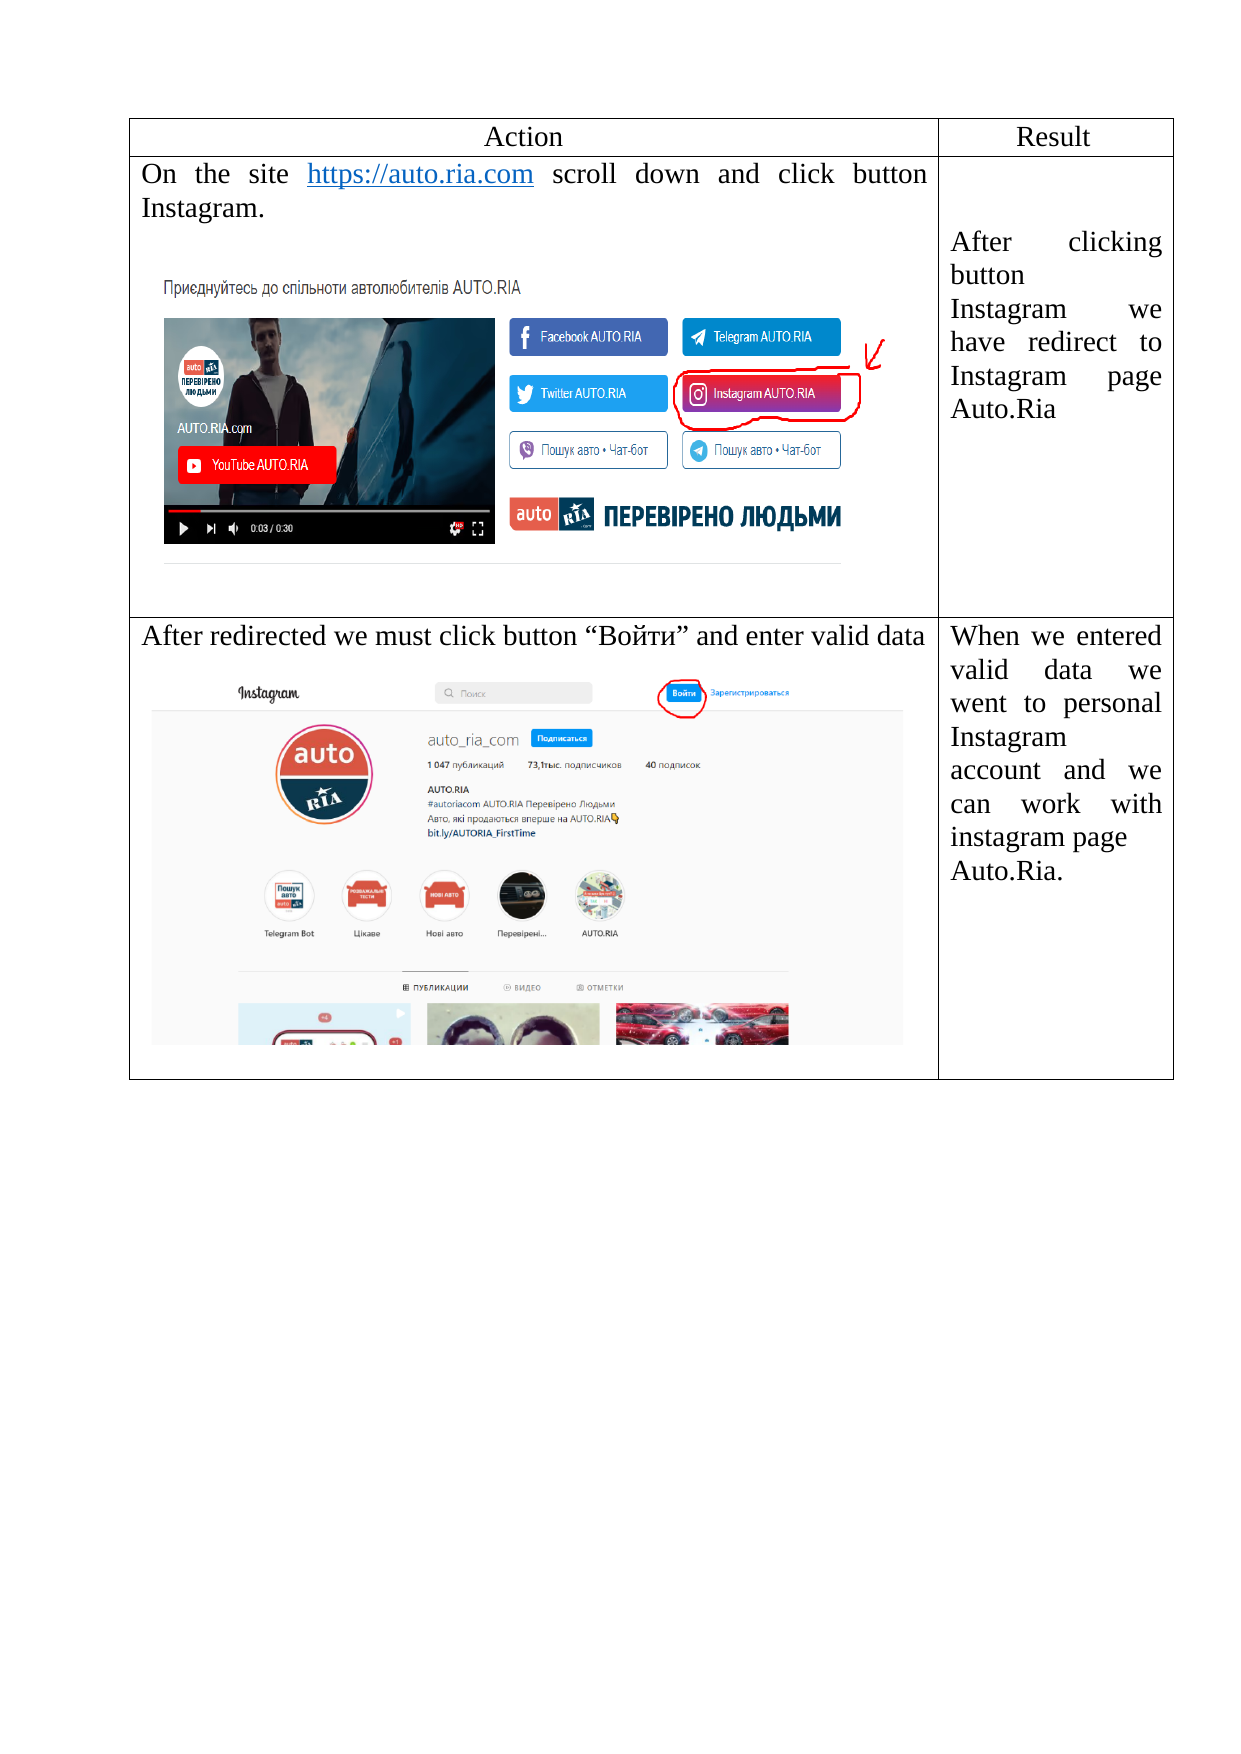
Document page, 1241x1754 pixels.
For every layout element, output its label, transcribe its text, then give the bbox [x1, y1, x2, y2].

table_cell When we entered valid data we went to personal Instagram account and we can work with instagram page Auto.Ria. [939, 618, 1173, 1079]
table_cell On the site https://auto.ria.com scroll down and click button Instagram. [130, 157, 938, 617]
table_header Result [939, 119, 1173, 156]
picture [151, 677, 904, 1045]
table_cell After redirected we must click button “Войти” and enter valid data [130, 618, 938, 1079]
picture [146, 258, 891, 576]
table_header Action [130, 119, 938, 156]
table_cell After clicking button Instagram we have redirect to Instagram page Auto.Ria [939, 157, 1173, 617]
